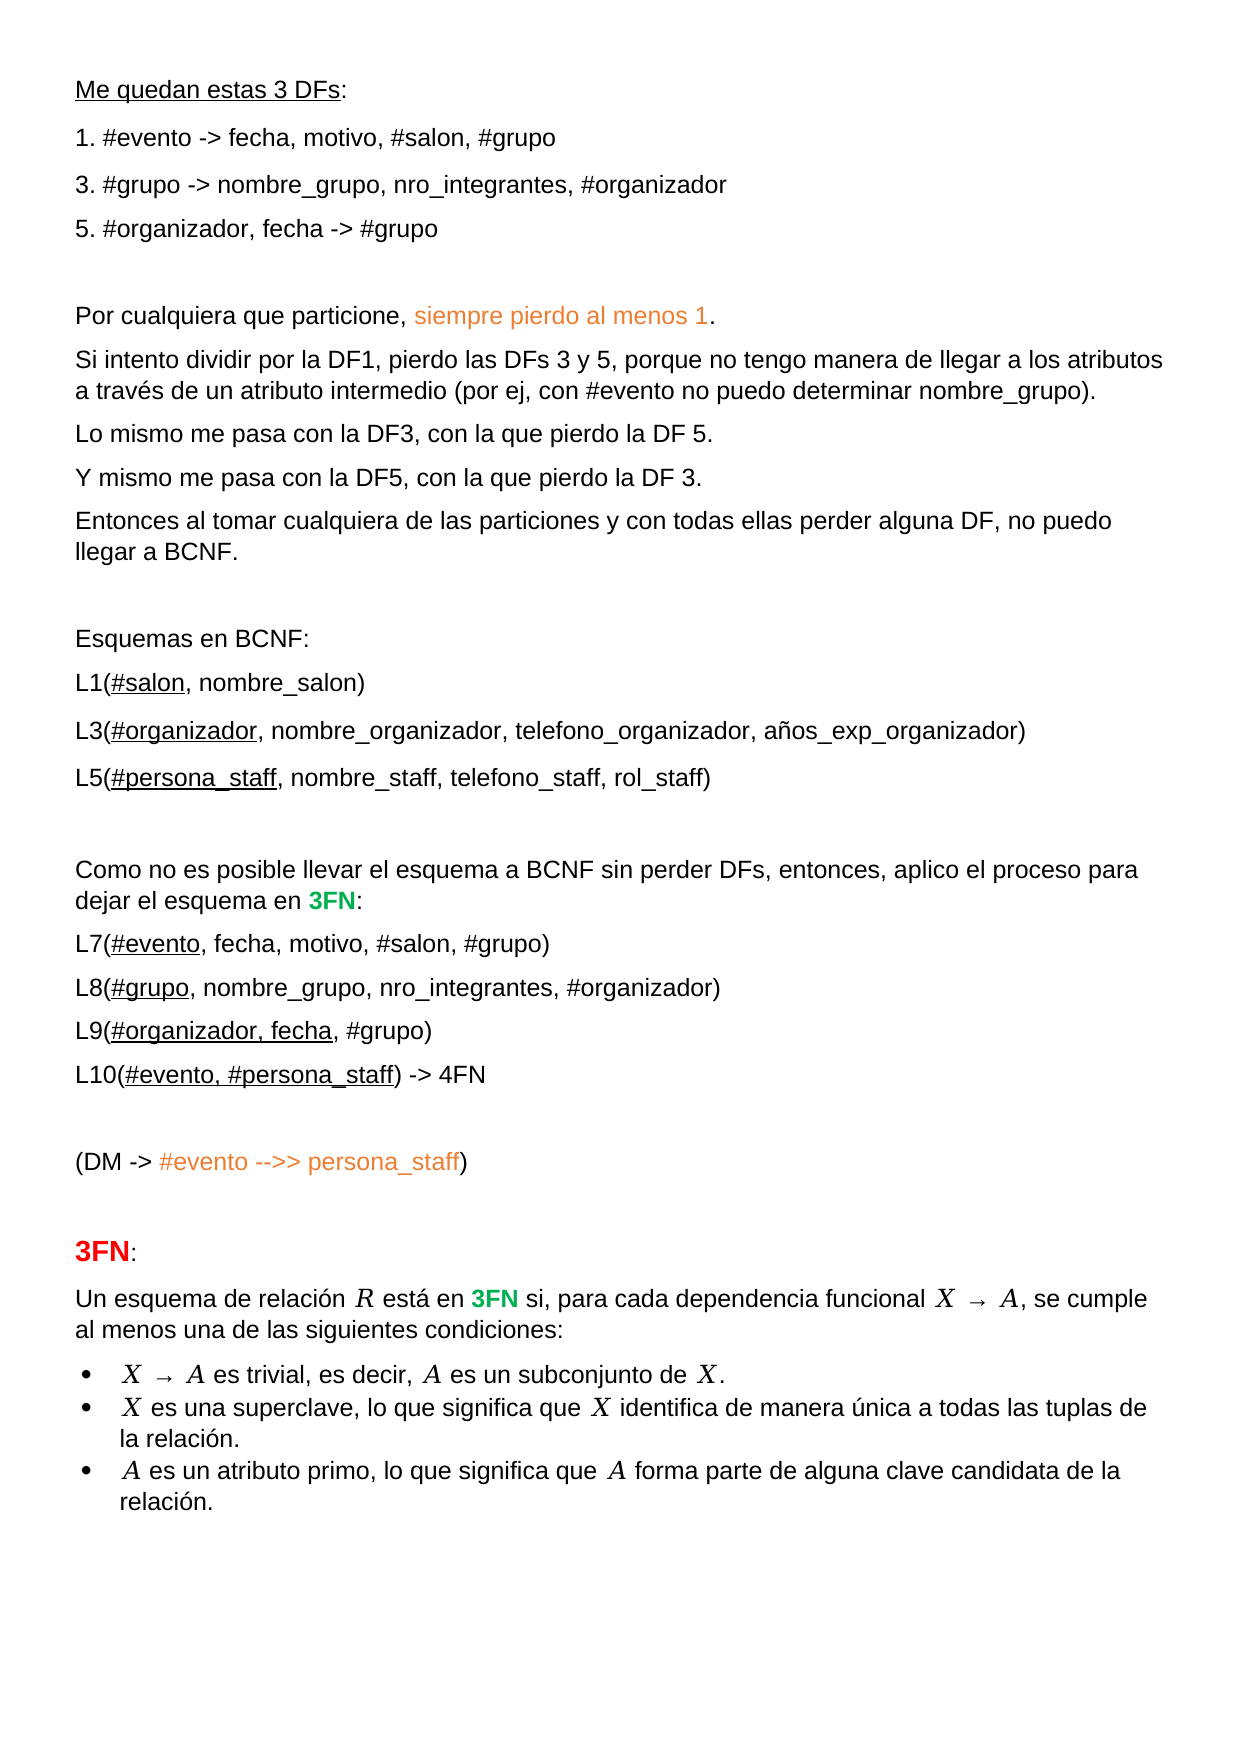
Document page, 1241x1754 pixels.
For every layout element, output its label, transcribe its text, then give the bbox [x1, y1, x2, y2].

text L5(#persona_staff, nombre_staff, telefono_staff, rol_staff) [75, 763, 1165, 792]
text Como no es posible llevar el esquema a BCNF sin perder DFs, entonces, aplico el proceso para dejar el esquema en 3FN: [75, 854, 1165, 914]
text L9(#organizador, fecha, #grupo) [75, 1016, 1165, 1045]
text L3(#organizador, nombre_organizador, telefono_organizador, años_exp_organizador) [75, 716, 1165, 744]
text Y mismo me pasa con la DF5, con la que pierdo la DF 3. [75, 463, 1165, 491]
text Un esquema de relación 𝑅 está en 3FN si, para cada dependencia funcional 𝑋 → 𝐴, se cumple al menos una de las siguientes condiciones: [75, 1283, 1165, 1344]
text L7(#evento, fecha, motivo, #salon, #grupo) [75, 929, 1165, 958]
list 𝑋 → 𝐴 es trivial, es decir, 𝐴 es un subconjunto de 𝑋. [82, 1358, 1165, 1389]
text (DM -> #evento -->> persona_staff) [75, 1147, 1165, 1176]
list 𝐴 es un atributo primo, lo que significa que 𝐴 forma parte de alguna clave candidata de la relación. [82, 1455, 1165, 1516]
text 1. #evento -> fecha, motivo, #salon, #grupo [75, 123, 1165, 151]
text L10(#evento, #persona_staff) -> 4FN [75, 1060, 1165, 1088]
text 3FN: [75, 1234, 1165, 1267]
text 5. #organizador, fecha -> #grupo [75, 214, 1165, 243]
text Me quedan estas 3 DFs: [75, 75, 1165, 104]
text L1(#salon, nombre_salon) [75, 668, 1165, 697]
text Si intento dividir por la DF1, pierdo las DFs 3 y 5, porque no tengo manera de llegar a los atributos a través de un atributo intermedio (por ej, con #evento no puedo determinar nombre_grupo). [75, 344, 1165, 404]
list 𝑋 es una superclave, lo que significa que 𝑋 identifica de manera única a todas las tuplas de la relación. [82, 1391, 1165, 1452]
text Entonces al tomar cualquiera de las particiones y con todas ellas perder alguna DF, no puedo llegar a BCNF. [75, 506, 1165, 566]
text Por cualquiera que particione, siempre pierdo al menos 1. [75, 301, 1165, 330]
text 3. #grupo -> nombre_grupo, nro_integrantes, #organizador [75, 170, 1165, 199]
text Esquemas en BCNF: [75, 624, 1165, 653]
text L8(#grupo, nombre_grupo, nro_integrantes, #organizador) [75, 973, 1165, 1001]
text Lo mismo me pasa con la DF3, con la que pierdo la DF 5. [75, 419, 1165, 448]
